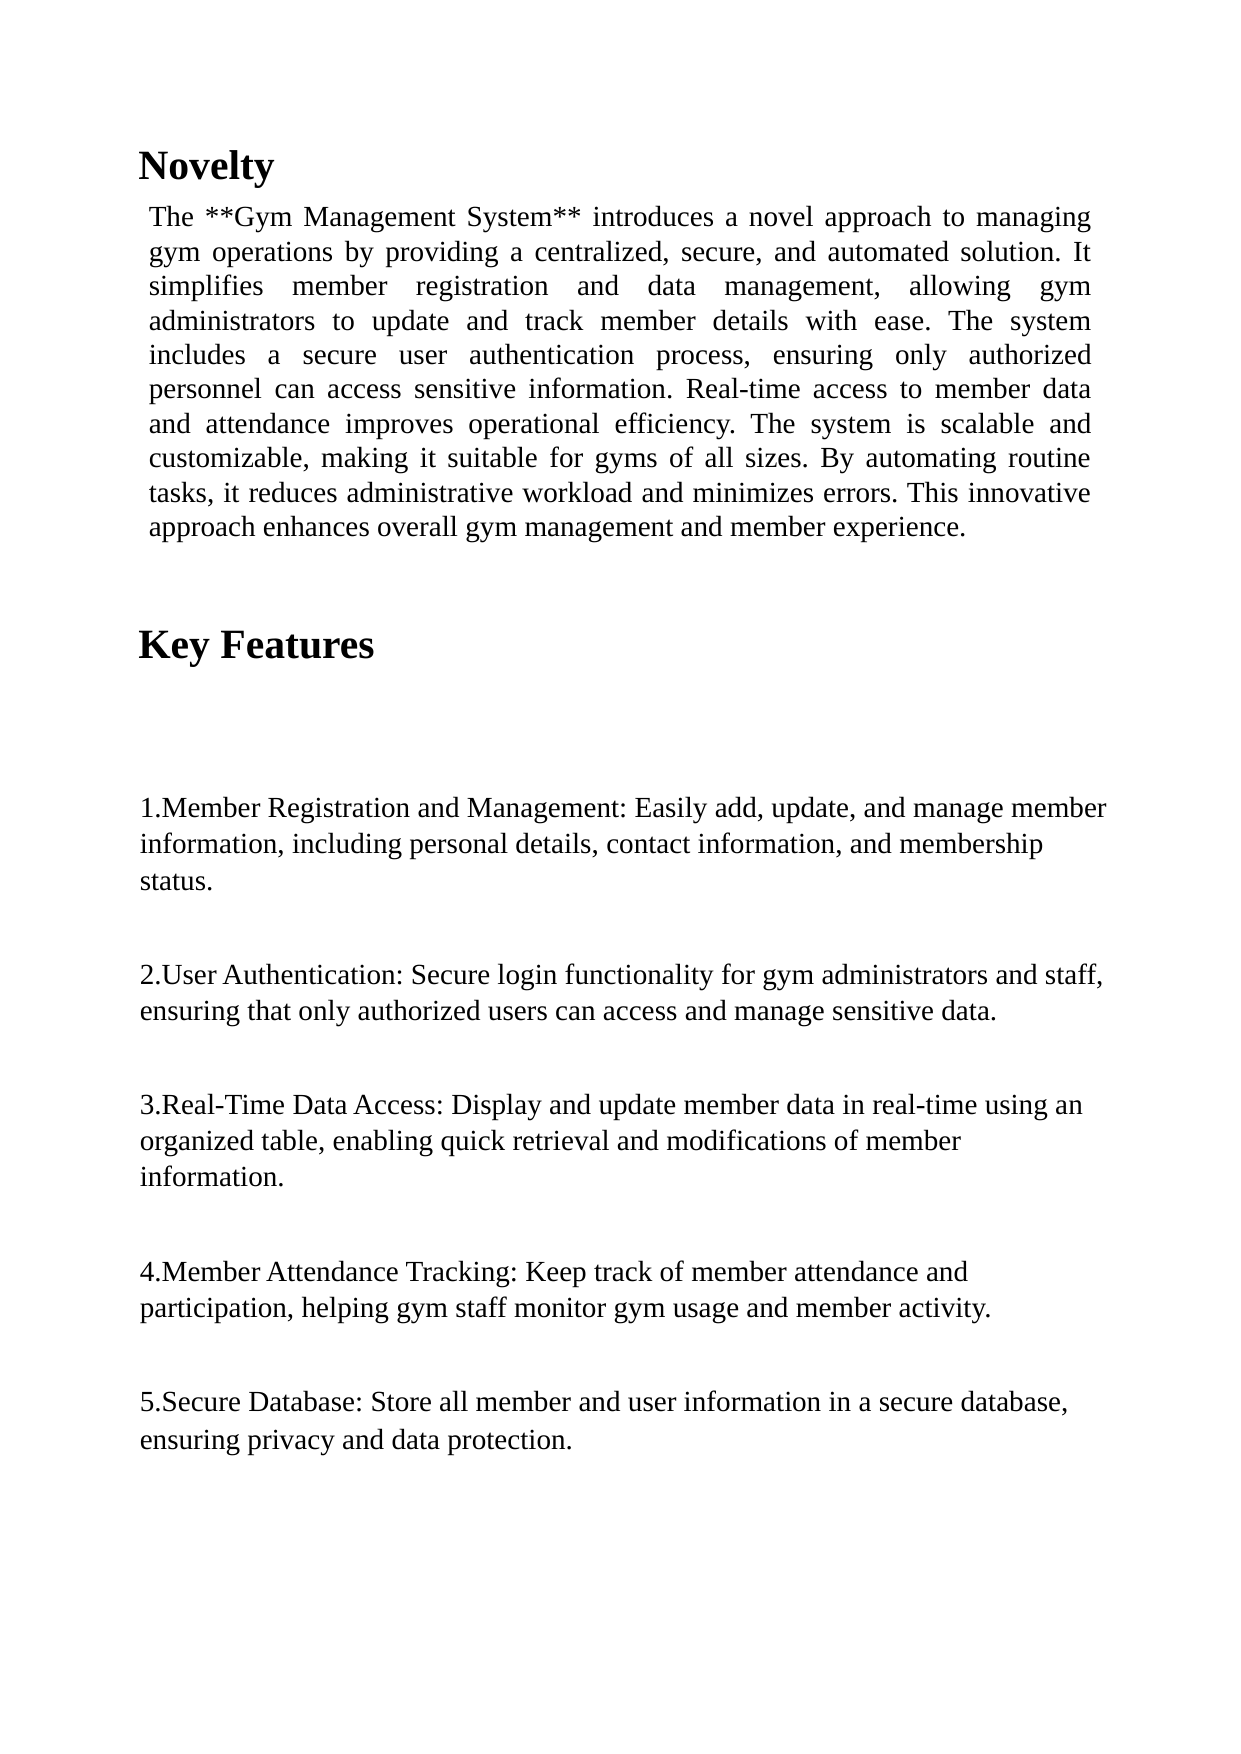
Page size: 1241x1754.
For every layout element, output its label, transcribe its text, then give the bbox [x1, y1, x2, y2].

text The **Gym Management System** introduces a novel approach to managing gym operations by providing a centralized, secure, and automated solution. It simplifies member registration and data management, allowing gym administrators to update and track member details with ease. The system includes a secure user authentication process, ensuring only authorized personnel can access sensitive information. Real-time access to member data and attendance improves operational efficiency. The system is scalable and customizable, making it suitable for gyms of all sizes. By automating routine tasks, it reduces administrative workload and minimizes errors. This innovative approach enhances overall gym management and member experience. [148, 199, 1092, 543]
subtitle Key Features [138, 619, 1101, 667]
text 3.Real-Time Data Access: Display and update member data in real-time using an organized table, enabling quick retrieval and modifications of member information. [139, 1087, 1110, 1193]
text 1.Member Registration and Management: Easily add, update, and manage member information, including personal details, contact information, and membership status. [139, 791, 1110, 896]
subtitle Novelty [138, 141, 1101, 189]
text 2.User Authentication: Secure login functionality for gym administrators and staff, ensuring that only authorized users can access and manage sensitive data. [139, 957, 1110, 1027]
text 4.Member Attendance Tracking: Keep track of member attendance and participation, helping gym staff monitor gym usage and member activity. [139, 1254, 1110, 1323]
text 5.Secure Database: Store all member and user information in a secure database, ensuring privacy and data protection. [139, 1384, 1110, 1456]
